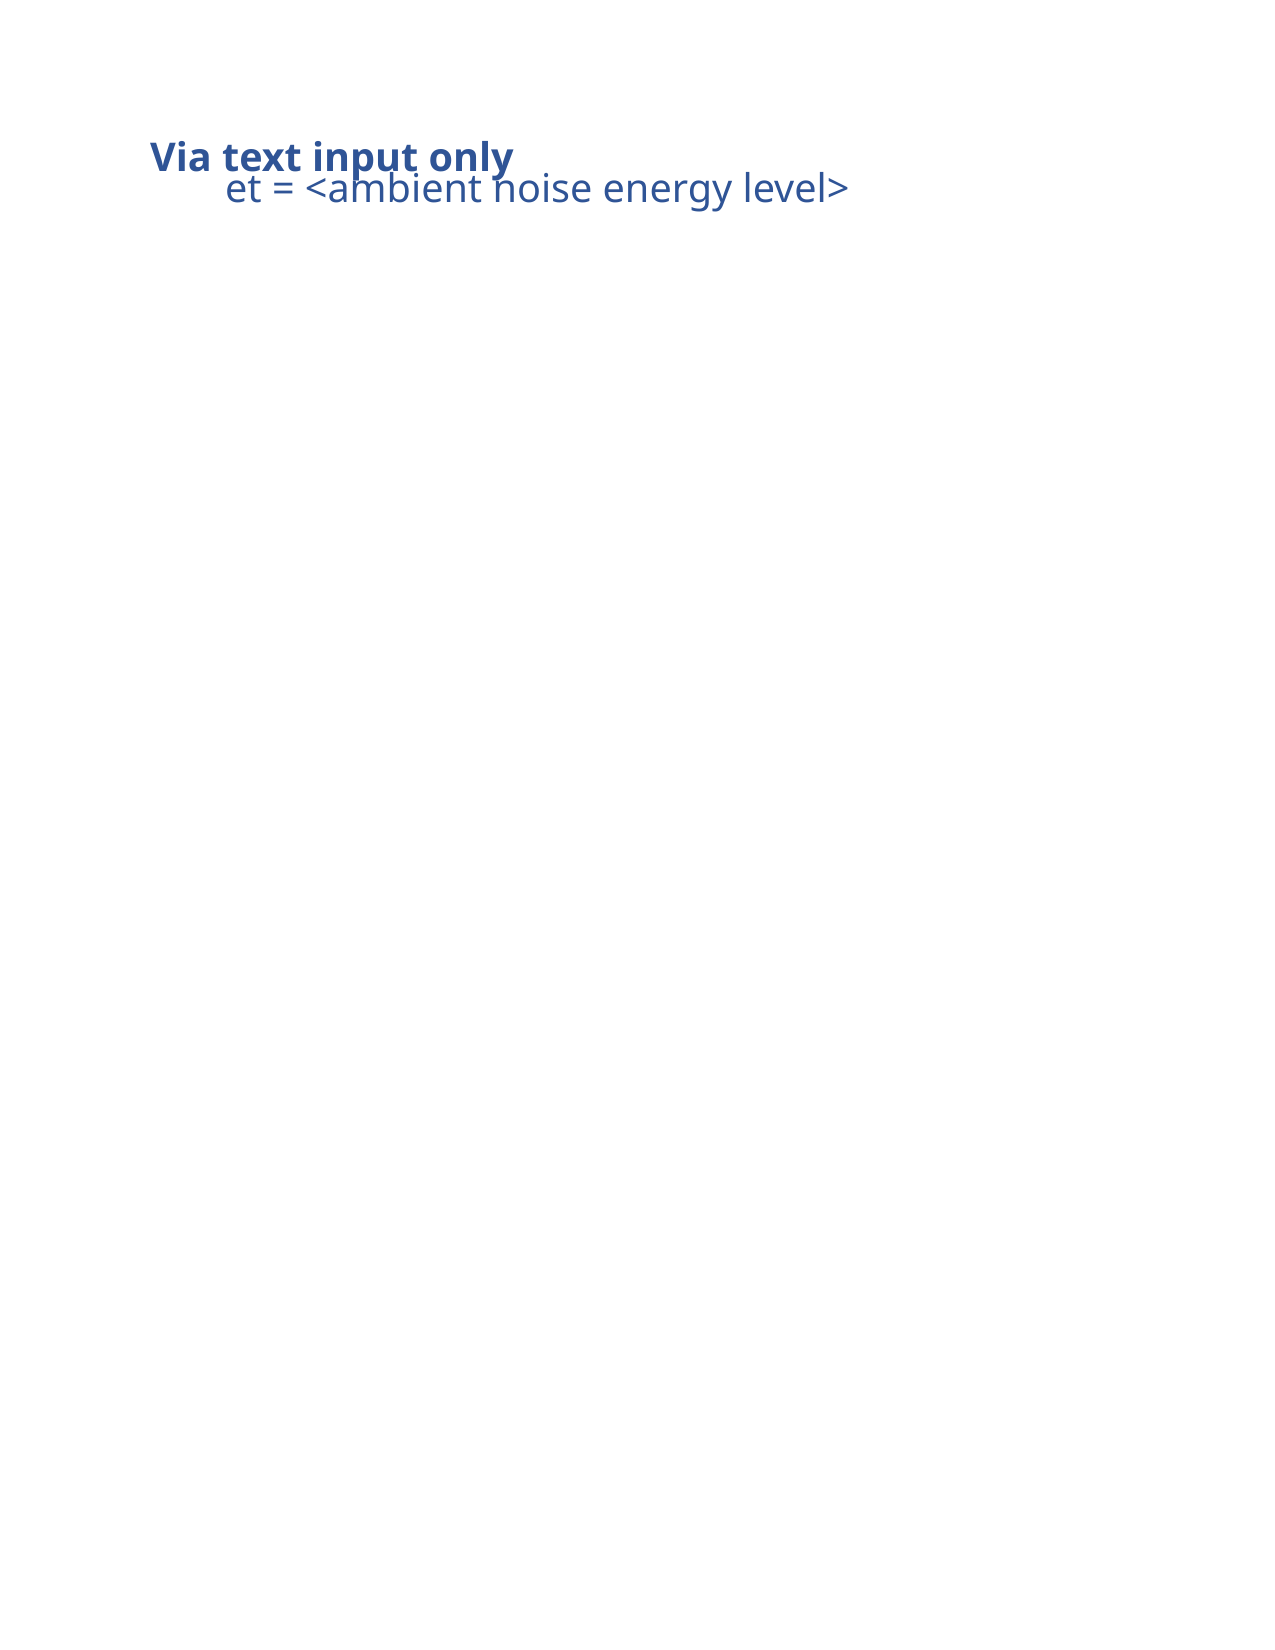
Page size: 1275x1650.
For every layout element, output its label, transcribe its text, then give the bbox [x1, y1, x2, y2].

text Via text input only [359, 150, 499, 177]
text Via text input only [150, 150, 353, 177]
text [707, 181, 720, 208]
text et = <ambient noise energy level> [722, 181, 1125, 208]
text Via text input only [503, 150, 1125, 177]
text et = <ambient noise energy level> [225, 181, 705, 208]
